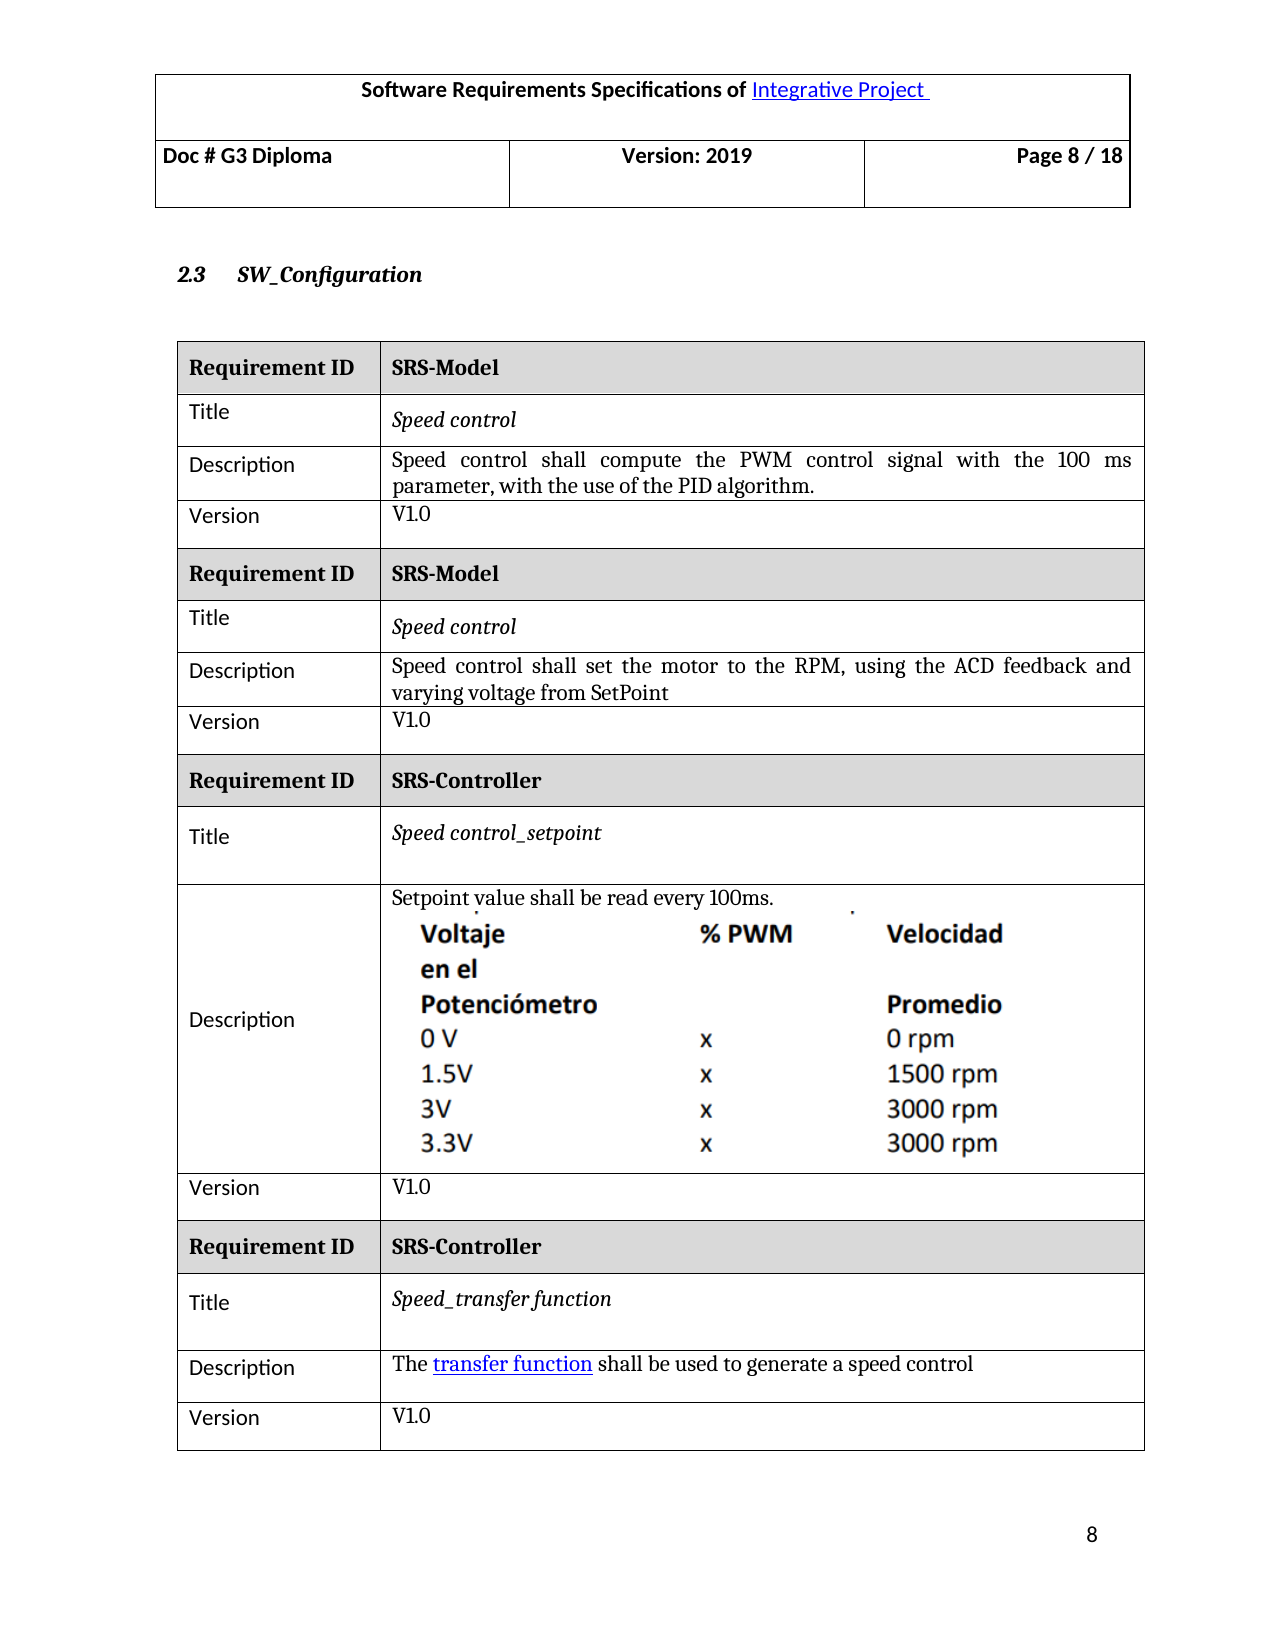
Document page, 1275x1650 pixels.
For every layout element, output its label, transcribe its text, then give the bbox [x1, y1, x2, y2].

table_cell V1.0 [381, 707, 1144, 754]
table_cell Version [178, 1174, 380, 1220]
table_cell Speed_transfer function [381, 1274, 1144, 1350]
table_cell Requirement ID [178, 755, 380, 806]
table_cell Version [178, 1403, 380, 1449]
table_cell Speed control [381, 601, 1144, 652]
table_cell Title [178, 807, 380, 884]
table_cell SRS-Controller [381, 755, 1144, 806]
table_cell The transfer function shall be used to generate a speed control [381, 1351, 1144, 1402]
table_cell Speed control shall set the motor to the RPM, using the ACD feedback and varying voltage from SetPoint [381, 653, 1144, 706]
table_cell Title [178, 395, 380, 446]
table_cell Description [178, 653, 380, 706]
table_header Requirement ID [178, 342, 380, 393]
table_cell Version [178, 707, 380, 754]
picture [392, 911, 1014, 1173]
table_cell SRS-Controller [381, 1221, 1144, 1273]
table_cell Description [178, 1351, 380, 1402]
table_cell Requirement ID [178, 1221, 380, 1273]
table_cell Speed control shall compute the PWM control signal with the 100 ms parameter, with the use of the PID algorithm. [381, 447, 1144, 500]
table_cell Version [178, 501, 380, 547]
subtitle SW_Configuration [177, 262, 1098, 288]
table_cell V1.0 [381, 1174, 1144, 1220]
table_cell V1.0 [381, 501, 1144, 547]
table_header SRS-Model [381, 342, 1144, 393]
table_cell Title [178, 601, 380, 652]
table_cell Speed control [381, 395, 1144, 446]
table_cell Description [178, 885, 380, 1172]
table_cell SRS-Model [381, 549, 1144, 600]
table_cell V1.0 [381, 1403, 1144, 1449]
table_cell Description [178, 447, 380, 500]
table_cell Title [178, 1274, 380, 1350]
table_cell Requirement ID [178, 549, 380, 600]
table_cell Speed control_setpoint [381, 807, 1144, 884]
table_cell Setpoint value shall be read every 100ms. [381, 885, 1144, 1172]
